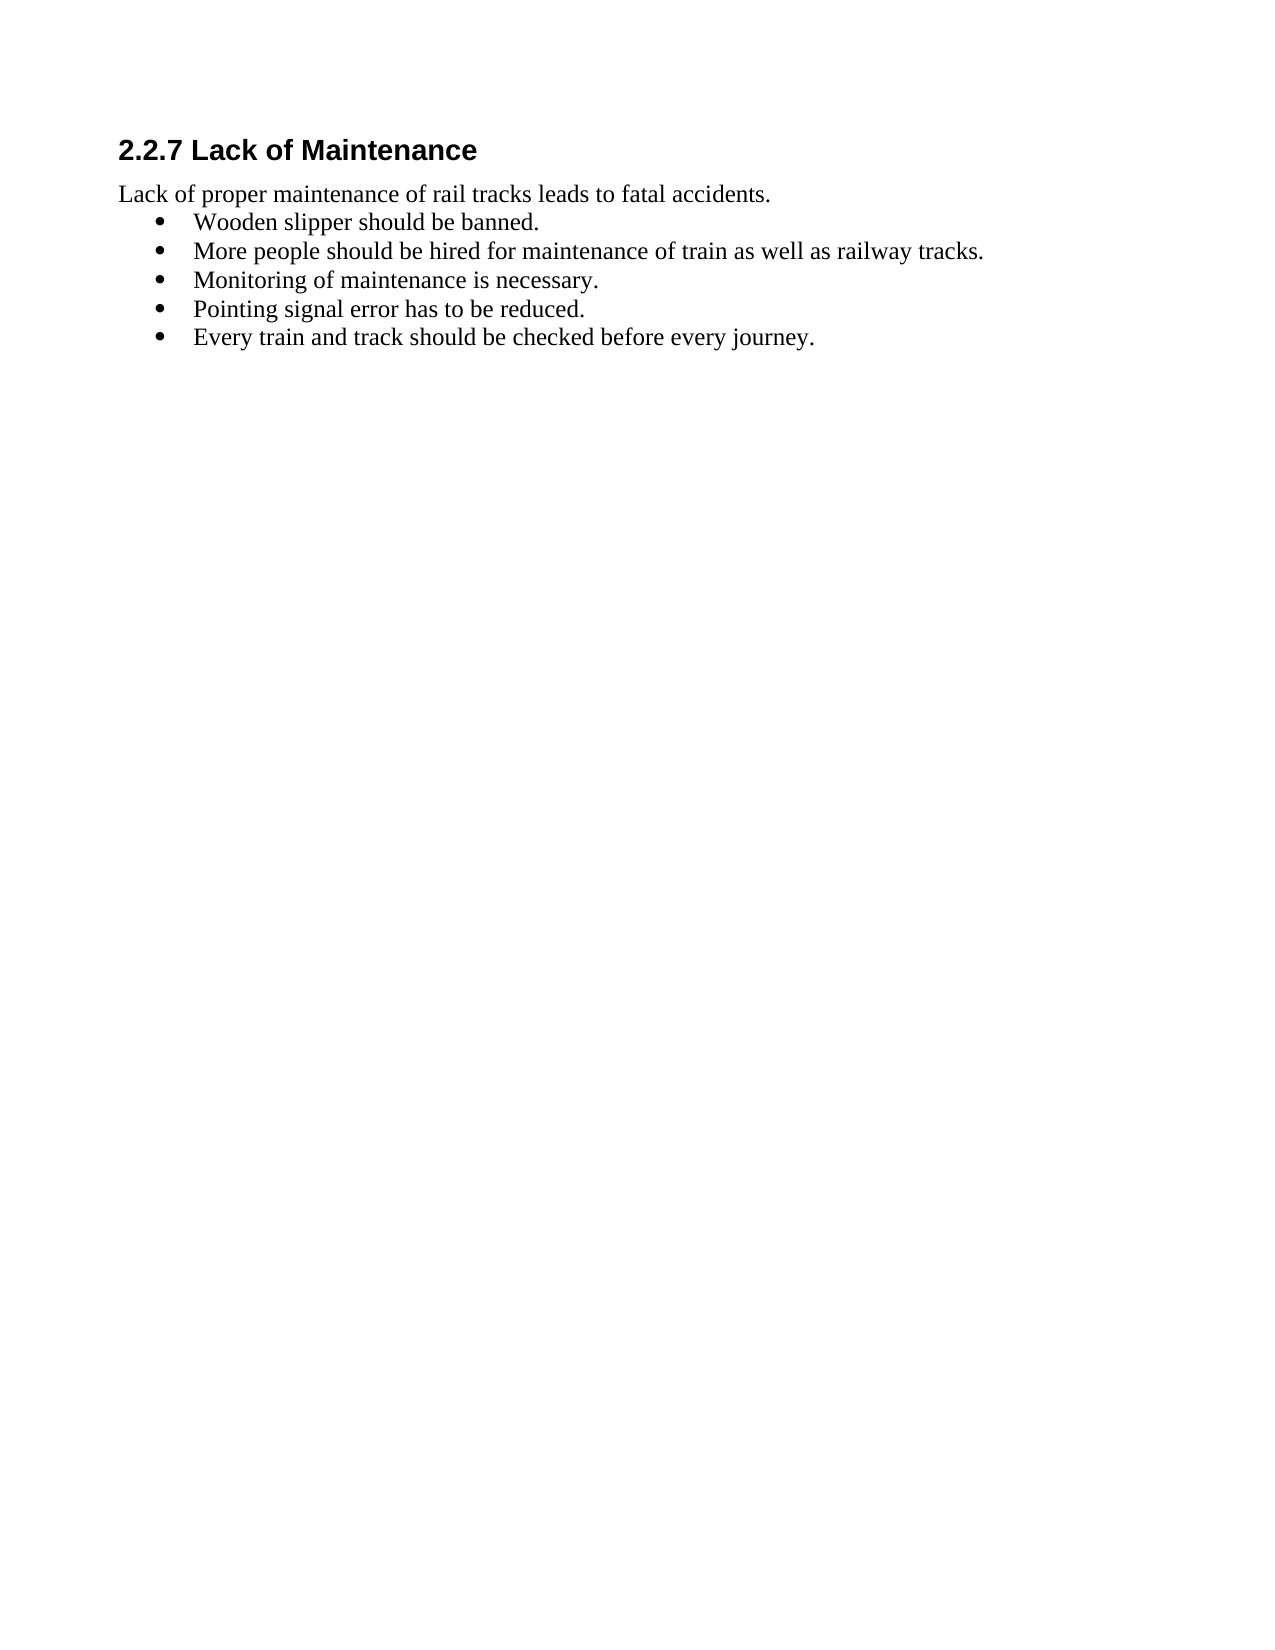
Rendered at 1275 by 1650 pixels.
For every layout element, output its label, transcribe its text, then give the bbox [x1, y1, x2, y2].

list Pointing signal error has to be reduced. [156, 294, 1157, 322]
list More people should be hired for maintenance of train as well as railway tracks. [156, 236, 1157, 265]
list Monitoring of maintenance is necessary. [156, 265, 1157, 294]
subtitle 2.2.7 Lack of Maintenance [118, 133, 1157, 166]
text Lack of proper maintenance of rail tracks leads to fatal accidents. [118, 179, 1157, 207]
list Every train and track should be checked before every journey. [156, 322, 1157, 351]
list Wooden slipper should be banned. [156, 207, 1157, 236]
